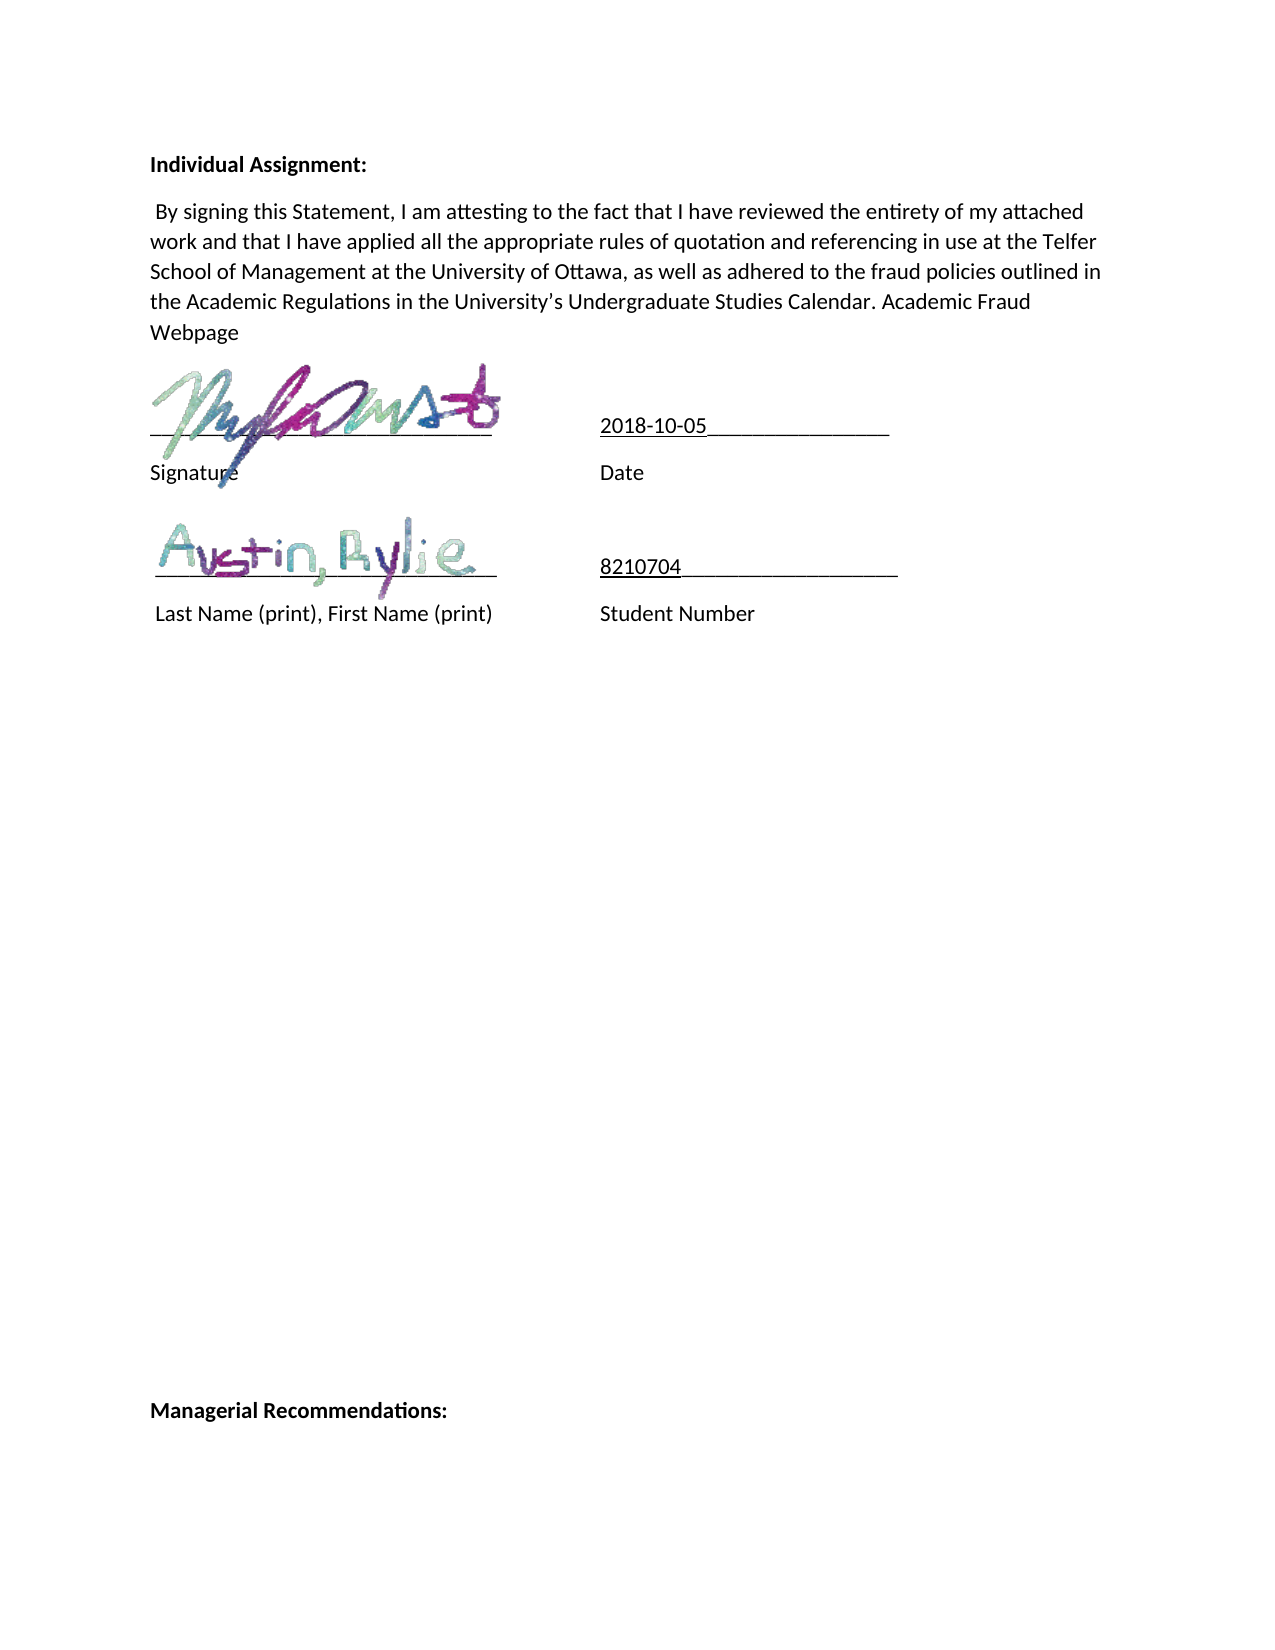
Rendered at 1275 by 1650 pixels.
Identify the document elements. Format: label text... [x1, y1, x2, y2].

text Signature Date [508, 458, 1125, 486]
text By signing this Statement, I am attesting to the fact that I have reviewed the entirety of my attached work and that I have applied all the appropriate rules of quotation and referencing in use at the Telfer School of Management at the University of Ottawa, as well as adhered to the fraud policies outlined in the Academic Regulations in the University’s Undergraduate Studies Calendar. Academic Fraud Webpage [150, 197, 1125, 346]
text Last Name (print), First Name (print) Student Number [150, 599, 1125, 627]
picture [147, 357, 508, 494]
text ______________________________ 8210704___________________ [482, 552, 1125, 580]
text Managerial Recommendations: [150, 1396, 1125, 1424]
picture [152, 512, 482, 606]
text Individual Assignment: [150, 150, 1125, 178]
text ______________________________ 2018-10-05________________ [508, 411, 1125, 439]
